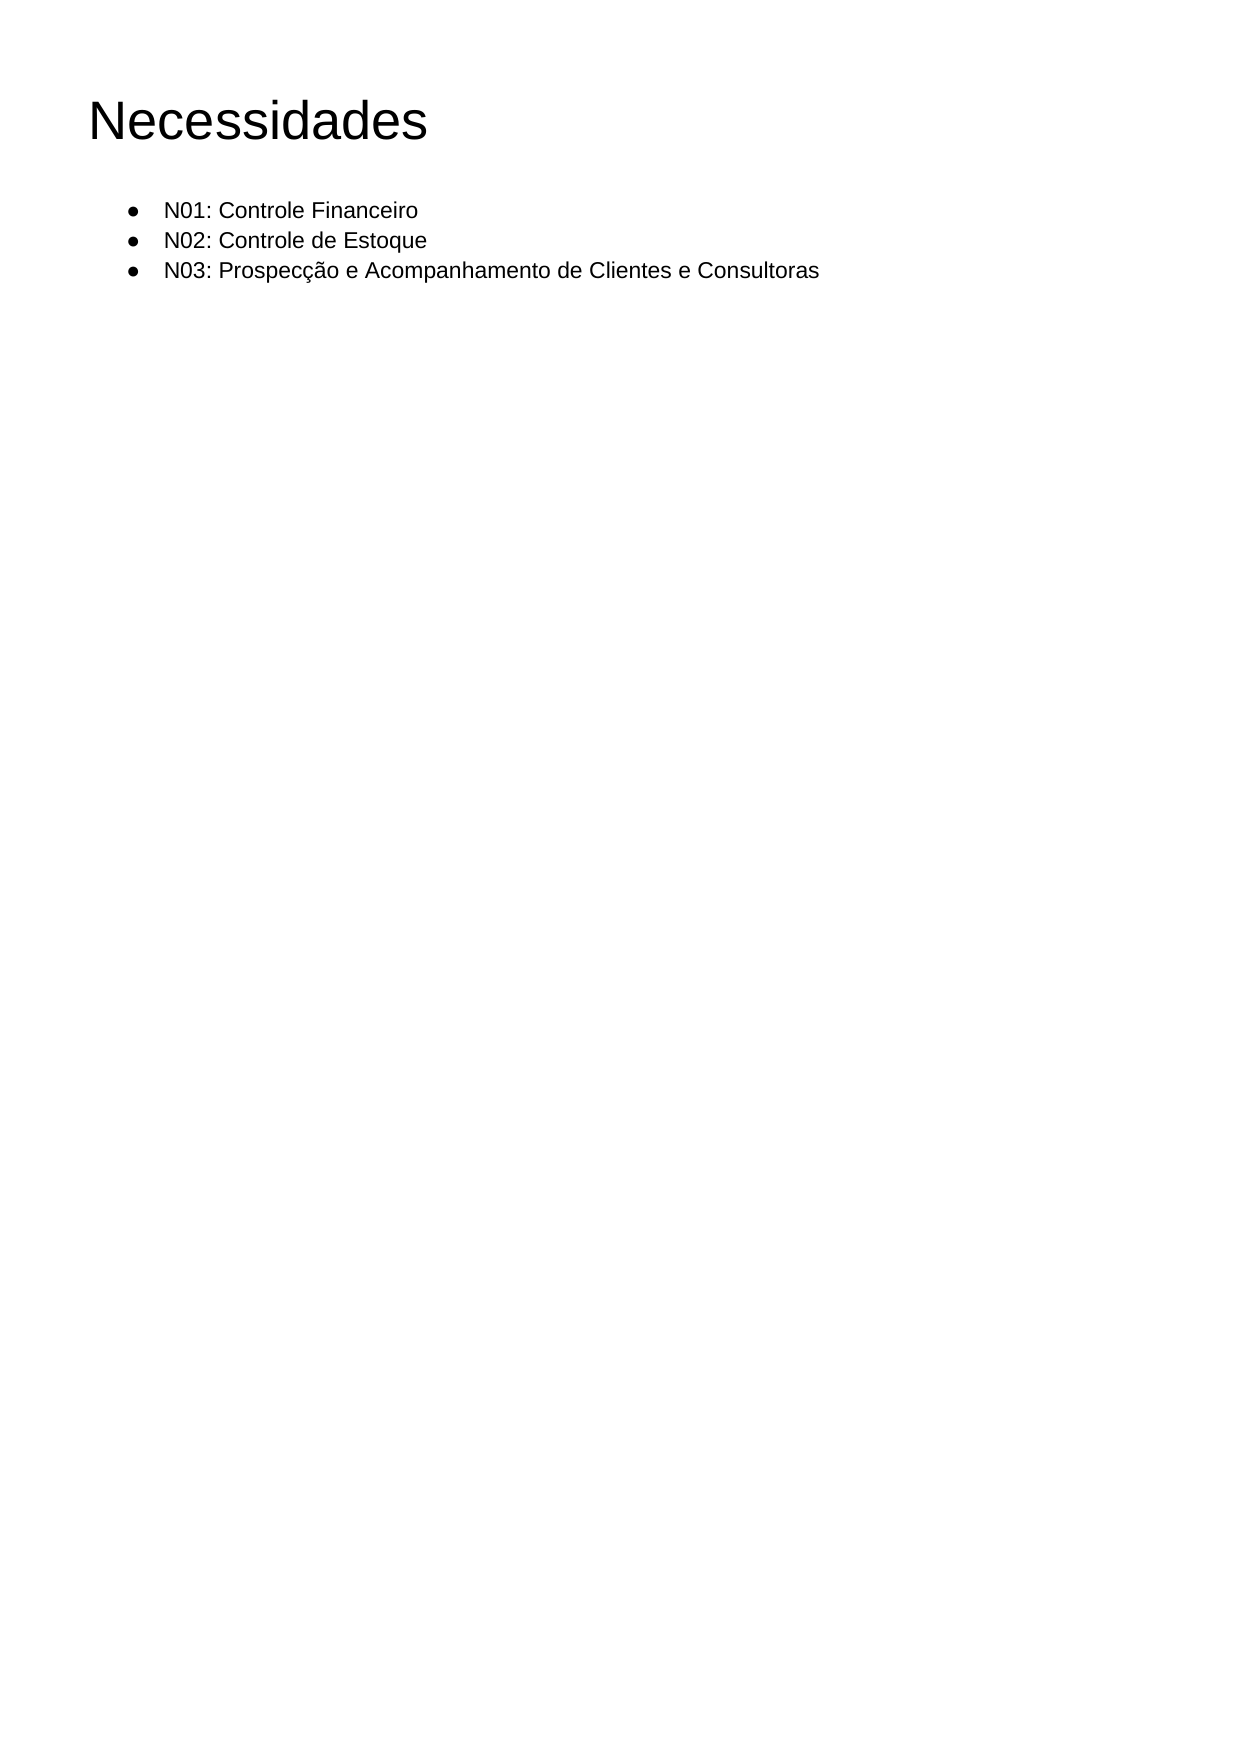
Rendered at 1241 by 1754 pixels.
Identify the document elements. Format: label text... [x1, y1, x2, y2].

title Necessidades [88, 88, 1090, 151]
list N03: Prospecção e Acompanhamento de Clientes e Consultoras [126, 257, 1090, 283]
list N01: Controle Financeiro [126, 197, 1090, 223]
list N02: Controle de Estoque [126, 227, 1090, 253]
